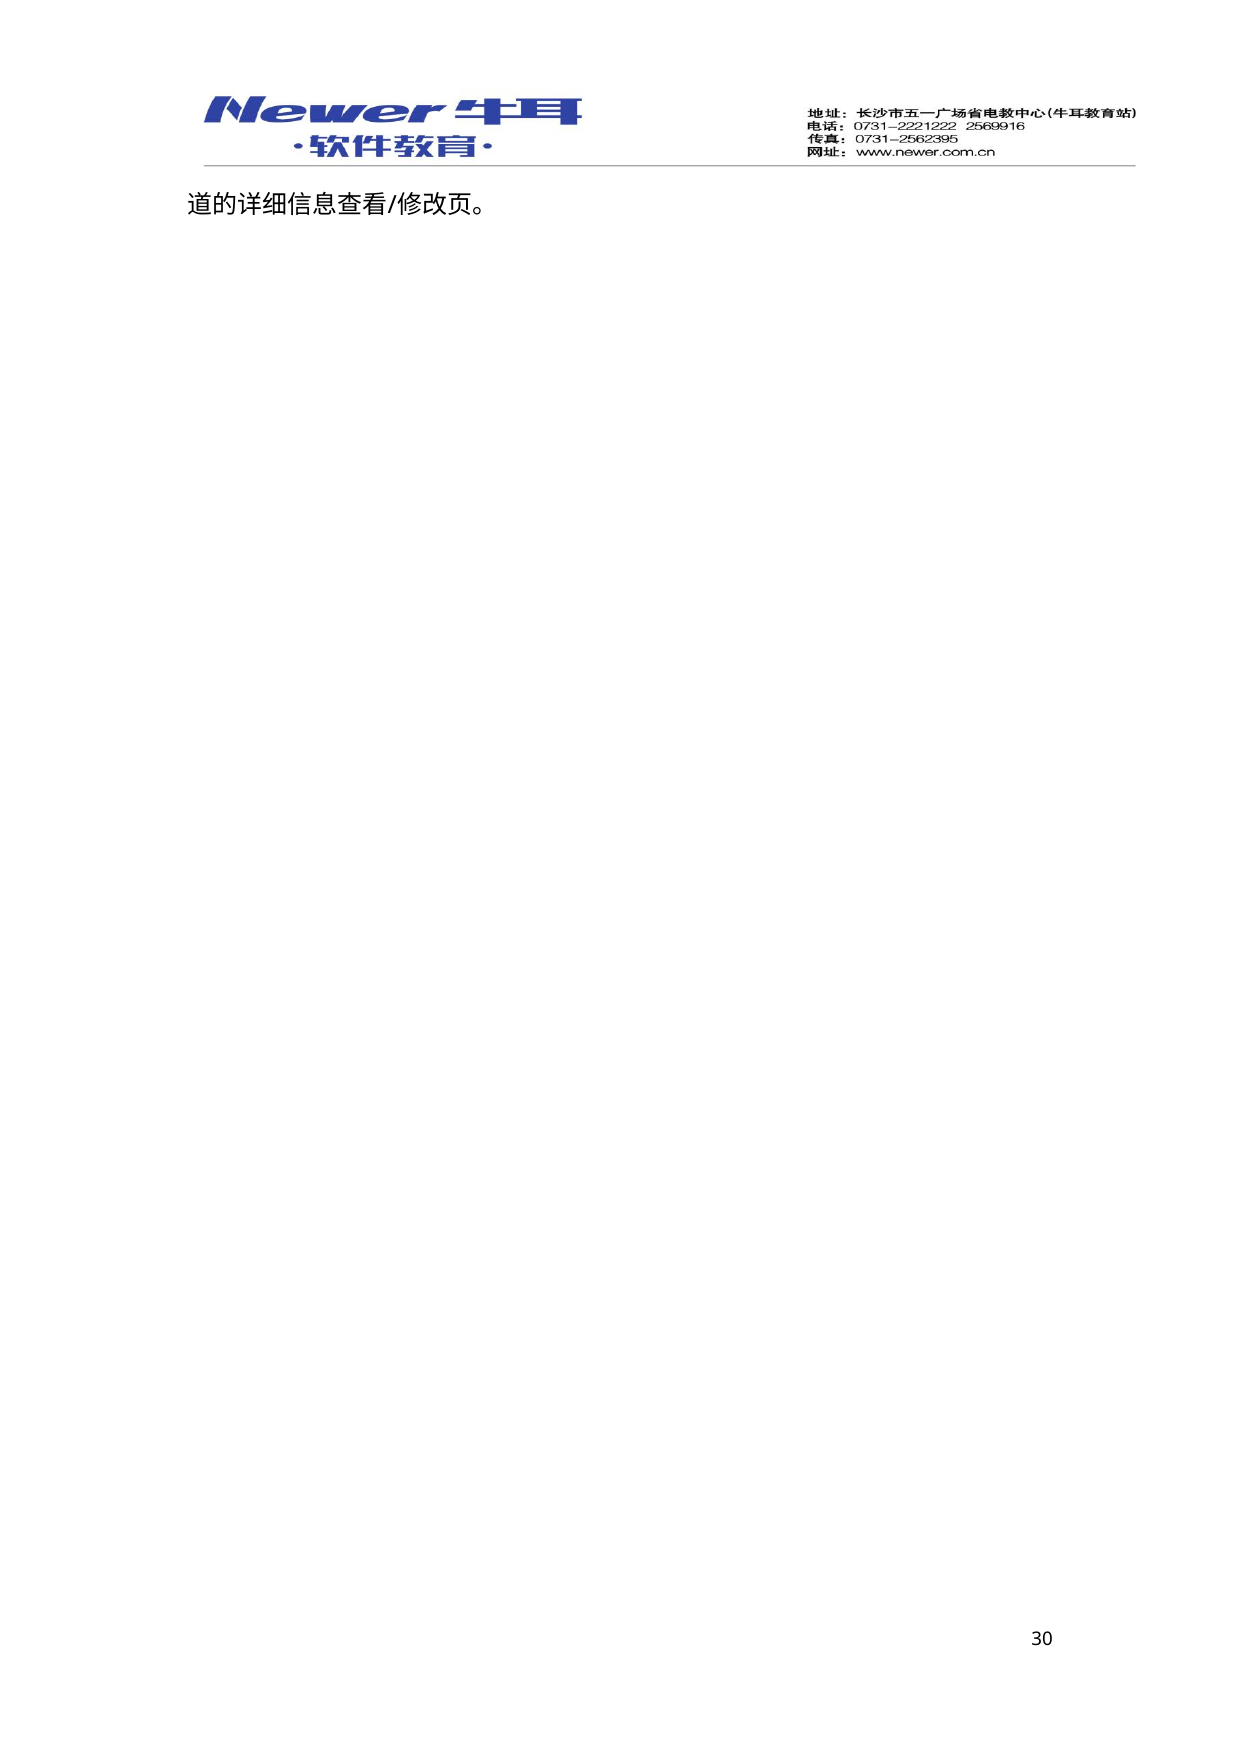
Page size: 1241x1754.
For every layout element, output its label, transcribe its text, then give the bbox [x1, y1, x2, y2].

text 在频道列表中点击频道的名称或者选中一个频道，点击修改按钮，进入频道的详细信息查看/修改页。 [187, 170, 1053, 235]
picture [187, 88, 1152, 167]
